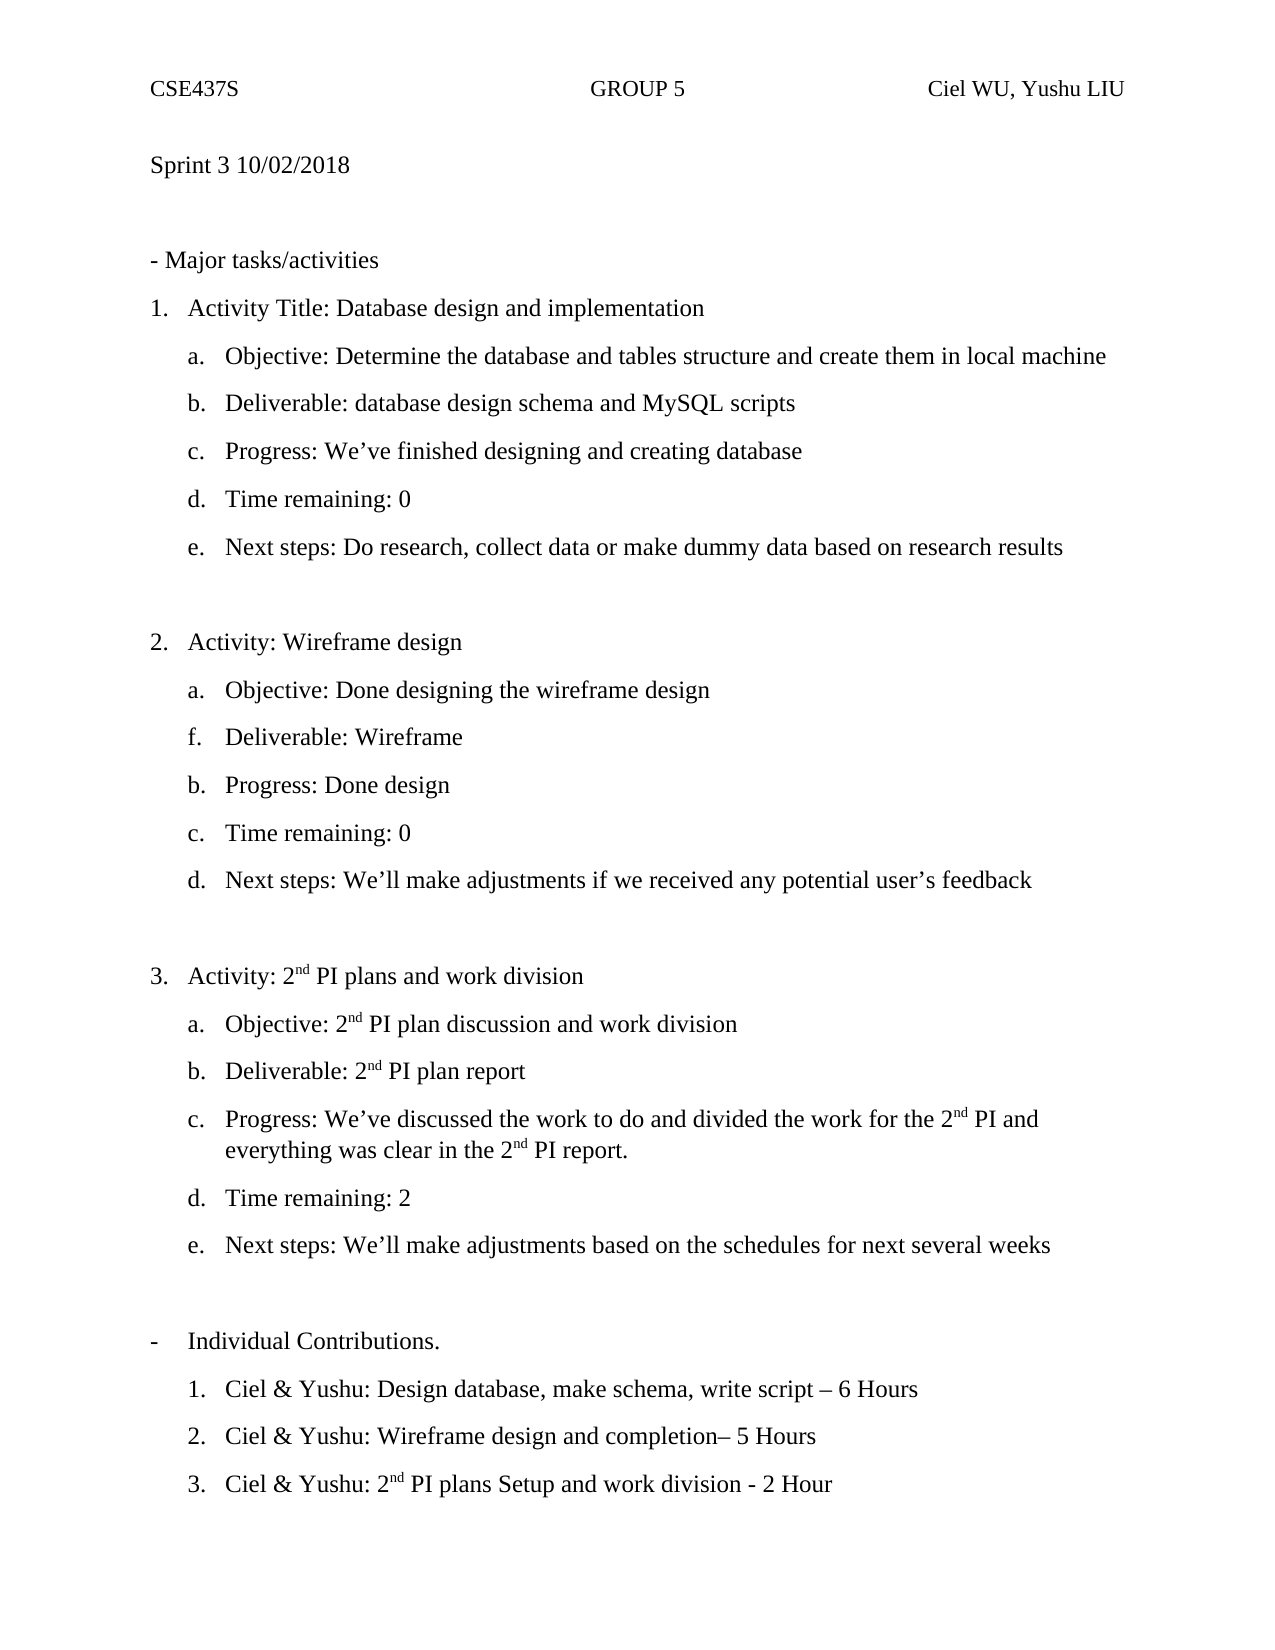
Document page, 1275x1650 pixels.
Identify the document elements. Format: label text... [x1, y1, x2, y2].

list Deliverable: 2nd PI plan report [187, 1056, 1125, 1085]
text Sprint 3 10/02/2018 [150, 150, 1125, 179]
list Time remaining: 0 [187, 484, 1125, 513]
list Progress: We’ve discussed the work to do and divided the work for the 2nd PI and everything was clear in the 2nd PI report. [187, 1104, 1125, 1164]
list Activity Title: Database design and implementation [150, 293, 1125, 322]
list Objective: Done designing the wireframe design [187, 675, 1125, 703]
list Deliverable: Wireframe [187, 722, 1125, 751]
list Objective: Determine the database and tables structure and create them in local machine [187, 341, 1125, 369]
list Time remaining: 2 [187, 1183, 1125, 1212]
list Next steps: We’ll make adjustments based on the schedules for next several weeks [187, 1231, 1125, 1259]
list Ciel & Yushu: 2nd PI plans Setup and work division - 2 Hour [187, 1469, 1125, 1498]
list Objective: 2nd PI plan discussion and work division [187, 1009, 1125, 1037]
list Activity: Wireframe design [150, 627, 1125, 656]
list Progress: We’ve finished designing and creating database [187, 436, 1125, 465]
list Time remaining: 0 [187, 818, 1125, 847]
list Activity: 2nd PI plans and work division [150, 961, 1125, 990]
list Deliverable: database design schema and MySQL scripts [187, 388, 1125, 417]
list Ciel & Yushu: Wireframe design and completion– 5 Hours [187, 1421, 1125, 1450]
text - Major tasks/activities [150, 245, 1125, 274]
list Next steps: Do research, collect data or make dummy data based on research results [187, 532, 1125, 560]
list Individual Contributions. [150, 1326, 1125, 1355]
list Progress: Done design [187, 770, 1125, 799]
list Ciel & Yushu: Design database, make schema, write script – 6 Hours [187, 1374, 1125, 1402]
list Next steps: We’ll make adjustments if we received any potential user’s feedback [187, 866, 1125, 894]
